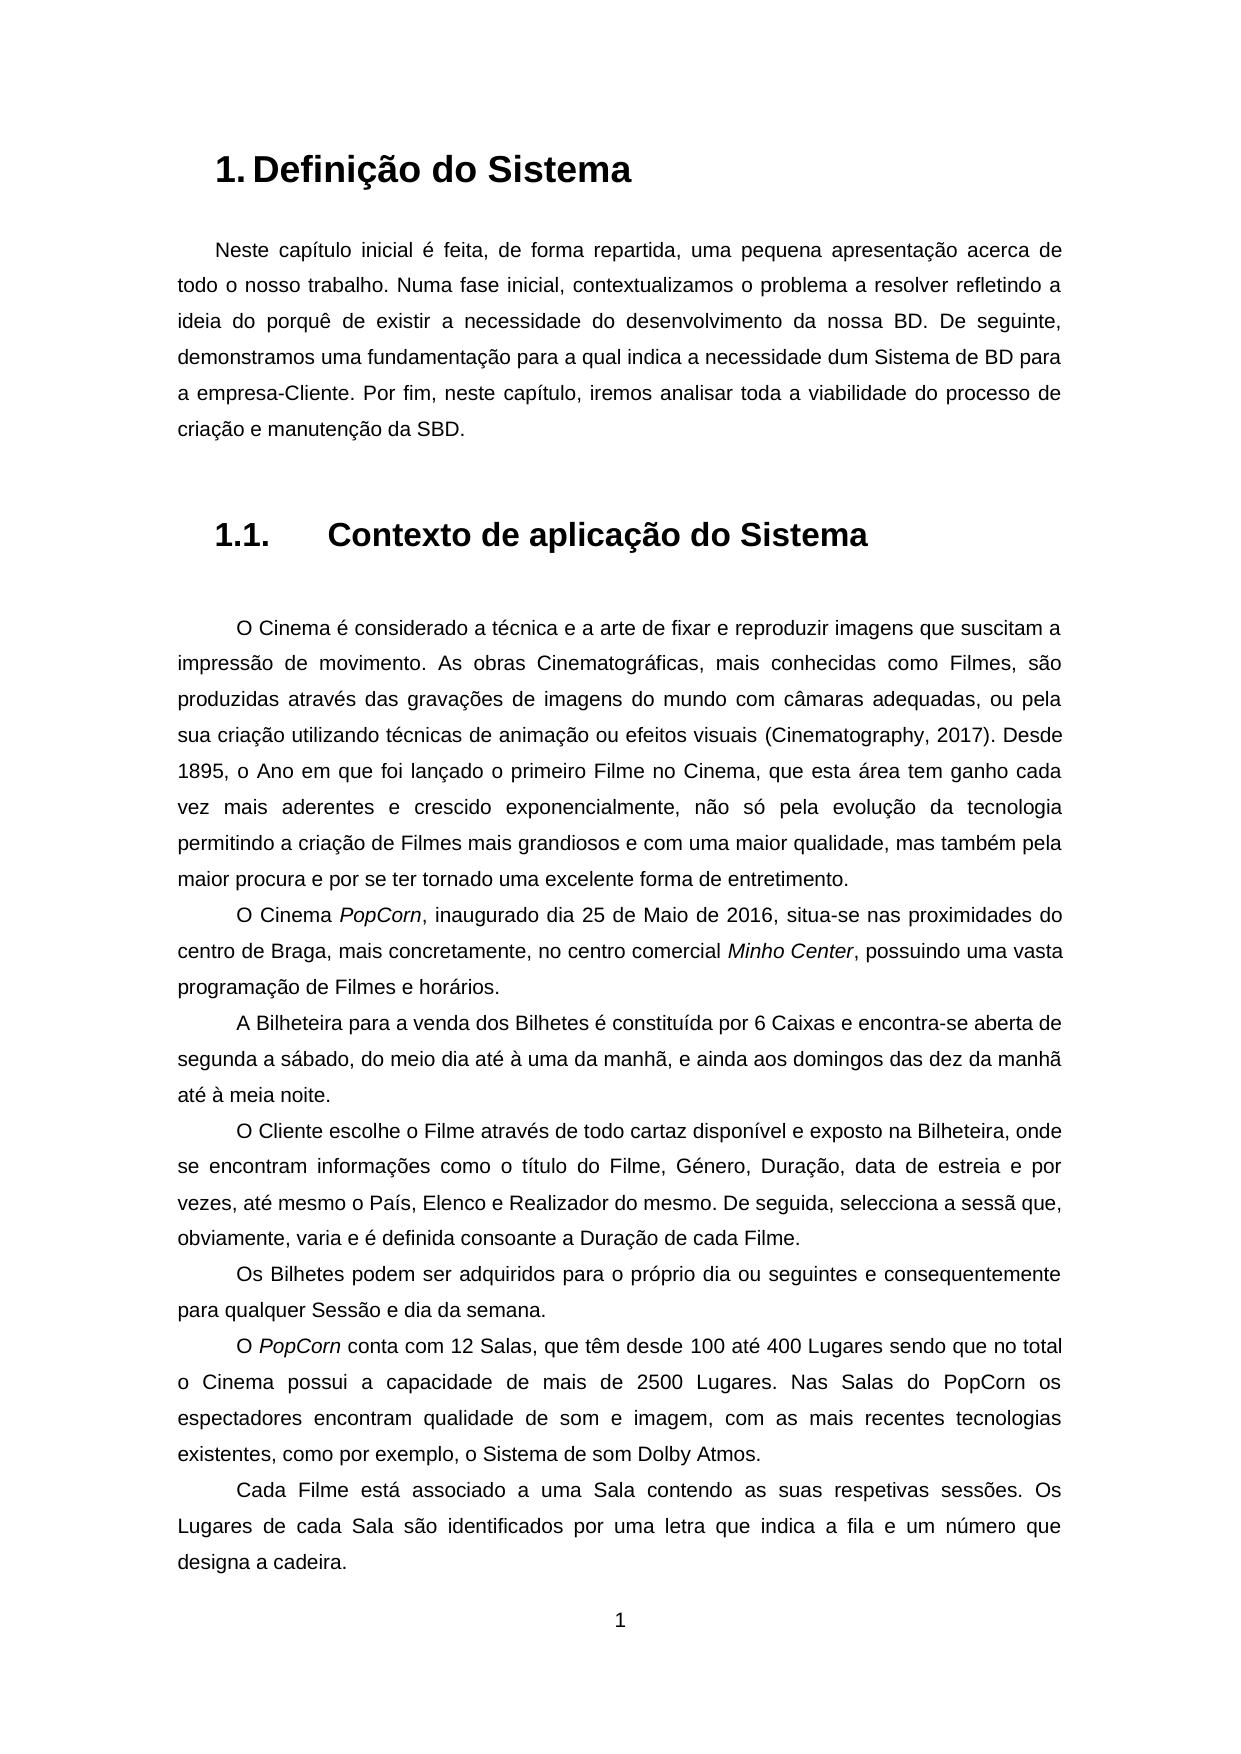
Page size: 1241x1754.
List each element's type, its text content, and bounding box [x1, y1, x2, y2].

text O Cinema é considerado a técnica e a arte de fixar e reproduzir imagens que suscitam a impressão de movimento. As obras Cinematográficas, mais conhecidas como Filmes, são produzidas através das gravações de imagens do mundo com câmaras adequadas, ou pela sua criação utilizando técnicas de animação ou efeitos visuais. Desde 1895, o Ano em que foi lançado o primeiro Filme no Cinema, que esta área tem ganho cada vez mais aderentes e crescido exponencialmente, não só pela evolução da tecnologia permitindo a criação de Filmes mais grandiosos e com uma maior qualidade, mas também pela maior procura e por se ter tornado uma excelente forma de entretimento. [177, 615, 1063, 891]
subtitle Contexto de aplicação do Sistema [214, 516, 1063, 554]
text O PopCorn conta com 12 Salas, que têm desde 100 até 400 Lugares sendo que no total o Cinema possui a capacidade de mais de 2500 Lugares. Nas Salas do PopCorn os espectadores encontram qualidade de som e imagem, com as mais recentes tecnologias existentes, como por exemplo, o Sistema de som Dolby Atmos. [177, 1334, 1063, 1466]
text Os Bilhetes podem ser adquiridos para o próprio dia ou seguintes e consequentemente para qualquer Sessão e dia da semana. [177, 1262, 1063, 1322]
text Neste capítulo inicial é feita, de forma repartida, uma pequena apresentação acerca de todo o nosso trabalho. Numa fase inicial, contextualizamos o problema a resolver refletindo a ideia do porquê de existir a necessidade do desenvolvimento da nossa BD. De seguinte, demonstramos uma fundamentação para a qual indica a necessidade dum Sistema de BD para a empresa-Cliente. Por fim, neste capítulo, iremos analisar toda a viabilidade do processo de criação e manutenção da SBD. [177, 237, 1063, 441]
text Cada Filme está associado a uma Sala contendo as suas respetivas sessões. Os Lugares de cada Sala são identificados por uma letra que indica a fila e um número que designa a cadeira. [177, 1478, 1063, 1574]
subtitle Definição do Sistema [215, 148, 1063, 191]
text O Cinema PopCorn, inaugurado dia 25 de Maio de 2016, situa-se nas proximidades do centro de Braga, mais concretamente, no centro comercial Minho Center, possuindo uma vasta programação de Filmes e horários. [177, 903, 1063, 999]
text O Cliente escolhe o Filme através de todo cartaz disponível e exposto na Bilheteira, onde se encontram informações como o título do Filme, Género, Duração, data de estreia e por vezes, até mesmo o País, Elenco e Realizador do mesmo. De seguida, selecciona a sessã que, obviamente, varia e é definida consoante a Duração de cada Filme. [177, 1118, 1063, 1250]
text A Bilheteira para a venda dos Bilhetes é constituída por 6 Caixas e encontra-se aberta de segunda a sábado, do meio dia até à uma da manhã, e ainda aos domingos das dez da manhã até à meia noite. [177, 1011, 1063, 1106]
